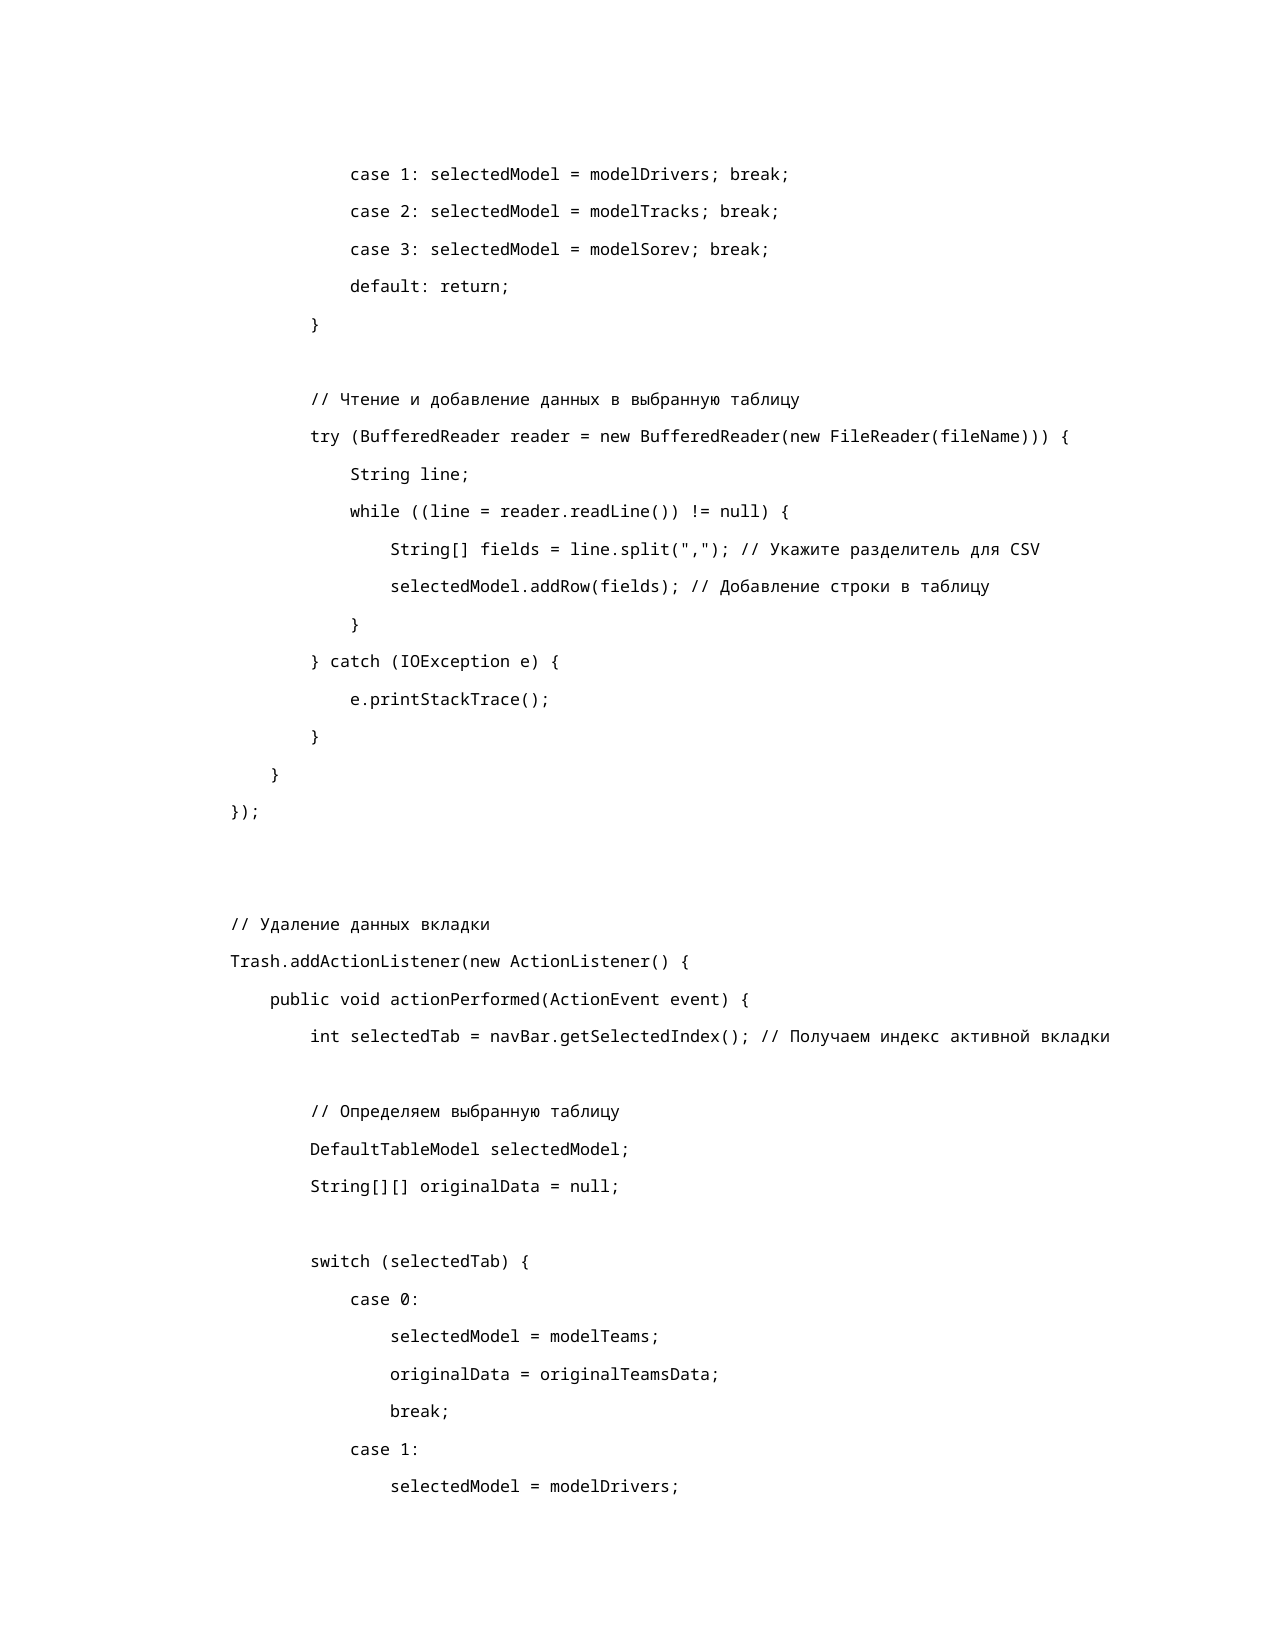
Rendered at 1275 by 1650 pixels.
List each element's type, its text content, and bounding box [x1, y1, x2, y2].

text case 1: [150, 1425, 1125, 1462]
text int selectedTab = navBar.getSelectedIndex(); // Получаем индекс активной вкладки [150, 1012, 1125, 1050]
text case 0: [150, 1275, 1125, 1312]
text while ((line = reader.readLine()) != null) { [150, 487, 1125, 525]
text case 2: selectedModel = modelTracks; break; [150, 187, 1125, 225]
text default: return; [150, 262, 1125, 300]
text switch (selectedTab) { [150, 1237, 1125, 1275]
text // Определяем выбранную таблицу [150, 1087, 1125, 1125]
text DefaultTableModel selectedModel; [150, 1125, 1125, 1162]
text originalData = originalTeamsData; [150, 1350, 1125, 1387]
text public void actionPerformed(ActionEvent event) { [150, 975, 1125, 1012]
text case 1: selectedModel = modelDrivers; break; [150, 150, 1125, 187]
text selectedModel.addRow(fields); // Добавление строки в таблицу [150, 562, 1125, 600]
text try (BufferedReader reader = new BufferedReader(new FileReader(fileName))) { [150, 412, 1125, 450]
text }); [150, 787, 1125, 825]
text e.printStackTrace(); [150, 675, 1125, 712]
text } [150, 750, 1125, 787]
text } [150, 712, 1125, 750]
text selectedModel = modelDrivers; [150, 1462, 1125, 1500]
text } [150, 300, 1125, 337]
text String line; [150, 450, 1125, 487]
text // Удаление данных вкладки [150, 900, 1125, 937]
text selectedModel = modelTeams; [150, 1312, 1125, 1350]
text String[] fields = line.split(","); // Укажите разделитель для CSV [150, 525, 1125, 562]
text break; [150, 1387, 1125, 1425]
text // Чтение и добавление данных в выбранную таблицу [150, 375, 1125, 412]
text case 3: selectedModel = modelSorev; break; [150, 225, 1125, 262]
text } [150, 600, 1125, 637]
text String[][] originalData = null; [150, 1162, 1125, 1200]
text } catch (IOException e) { [150, 637, 1125, 675]
text Trash.addActionListener(new ActionListener() { [150, 937, 1125, 975]
